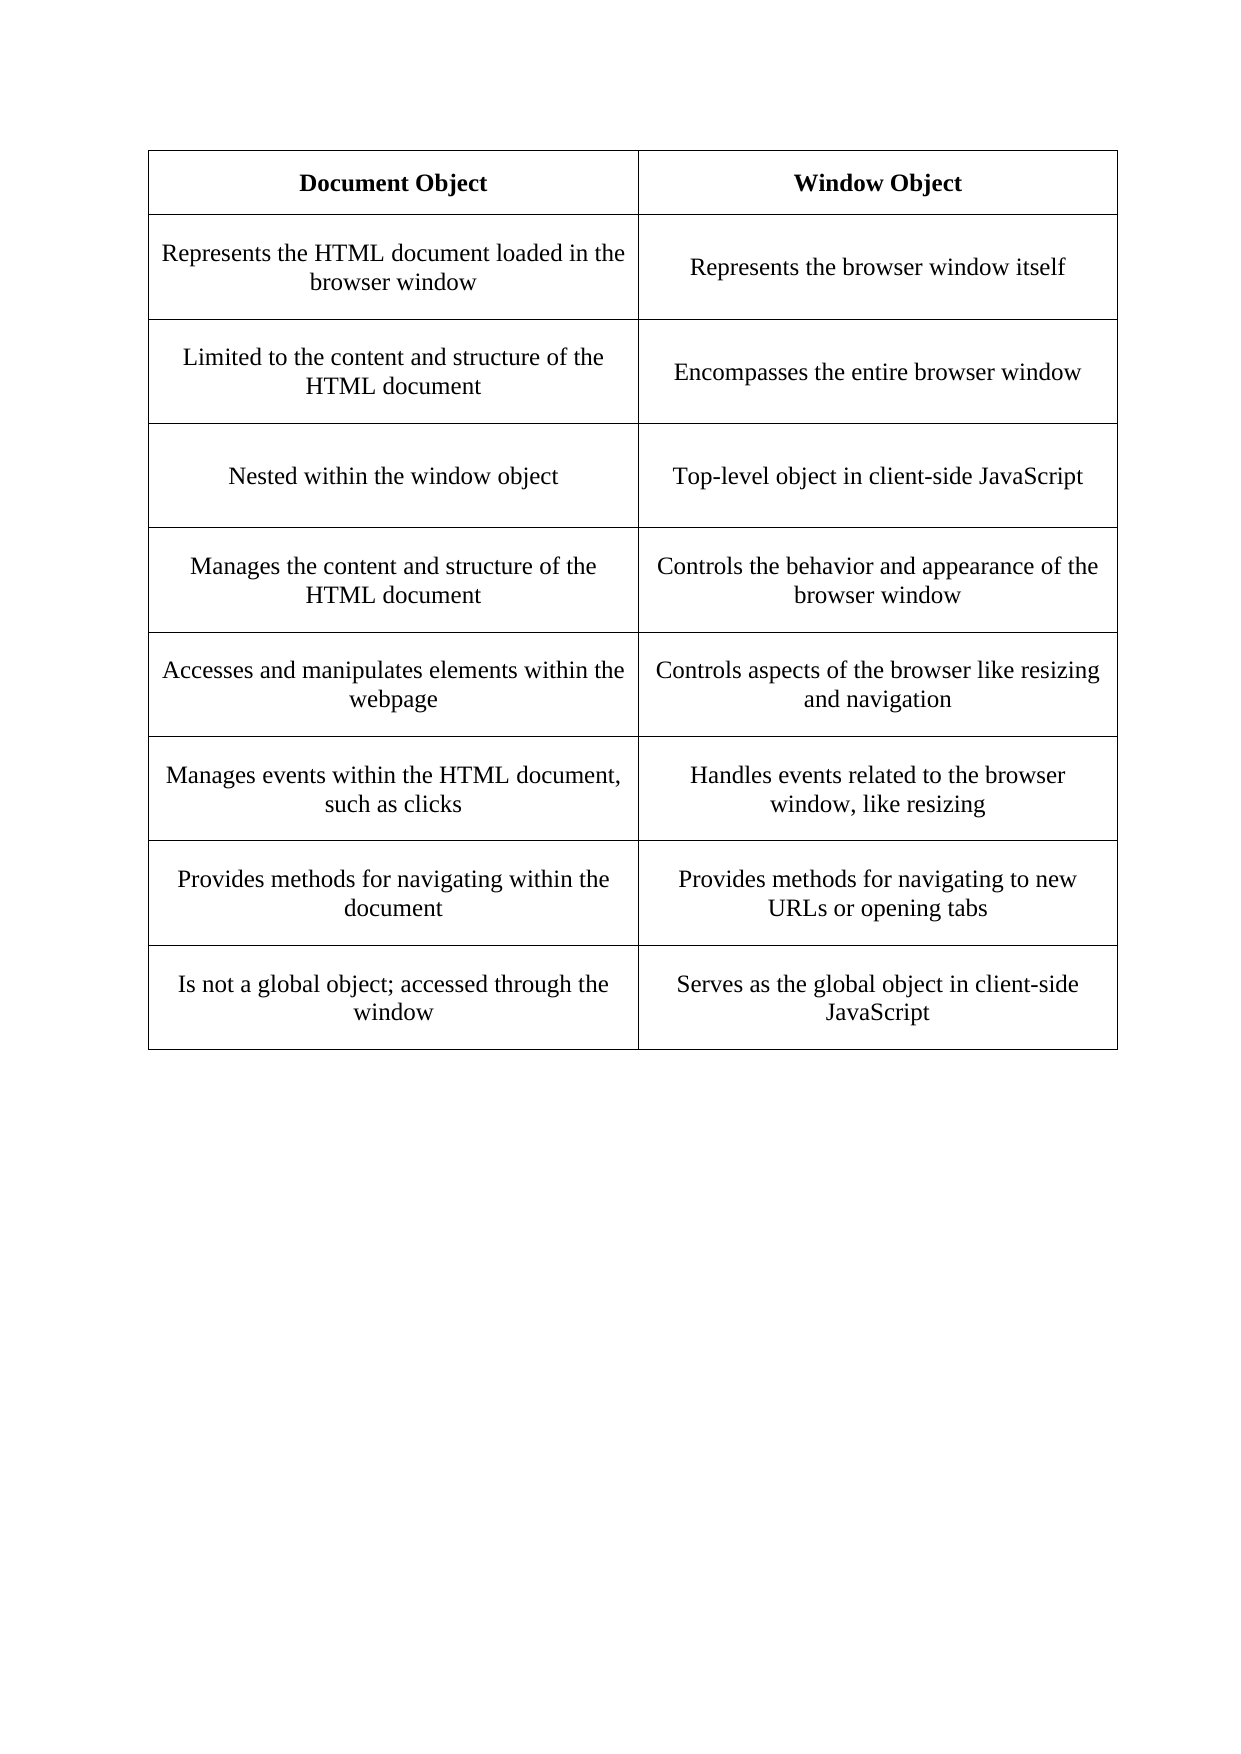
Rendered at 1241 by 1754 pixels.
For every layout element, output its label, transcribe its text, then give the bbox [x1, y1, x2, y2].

table_cell Nested within the window object [149, 424, 638, 527]
table_cell Manages events within the HTML document, such as clicks [149, 737, 638, 840]
table_cell Represents the HTML document loaded in the browser window [149, 215, 638, 318]
table_cell Limited to the content and structure of the HTML document [149, 320, 638, 423]
table_cell Controls the behavior and appearance of the browser window [639, 528, 1117, 632]
table_header Window Object [639, 151, 1117, 214]
table_cell Manages the content and structure of the HTML document [149, 528, 638, 632]
table_cell Is not a global object; accessed through the window [149, 946, 638, 1049]
table_cell Represents the browser window itself [639, 215, 1117, 318]
table_cell Provides methods for navigating within the document [149, 841, 638, 945]
table_cell Provides methods for navigating to new URLs or opening tabs [639, 841, 1117, 945]
table_cell Top-level object in client-side JavaScript [639, 424, 1117, 527]
table_cell Encompasses the entire browser window [639, 320, 1117, 423]
table_cell Serves as the global object in client-side JavaScript [639, 946, 1117, 1049]
table_cell Handles events related to the browser window, like resizing [639, 737, 1117, 840]
table_cell Controls aspects of the browser like resizing and navigation [639, 633, 1117, 736]
table_header Document Object [149, 151, 638, 214]
table_cell Accesses and manipulates elements within the webpage [149, 633, 638, 736]
